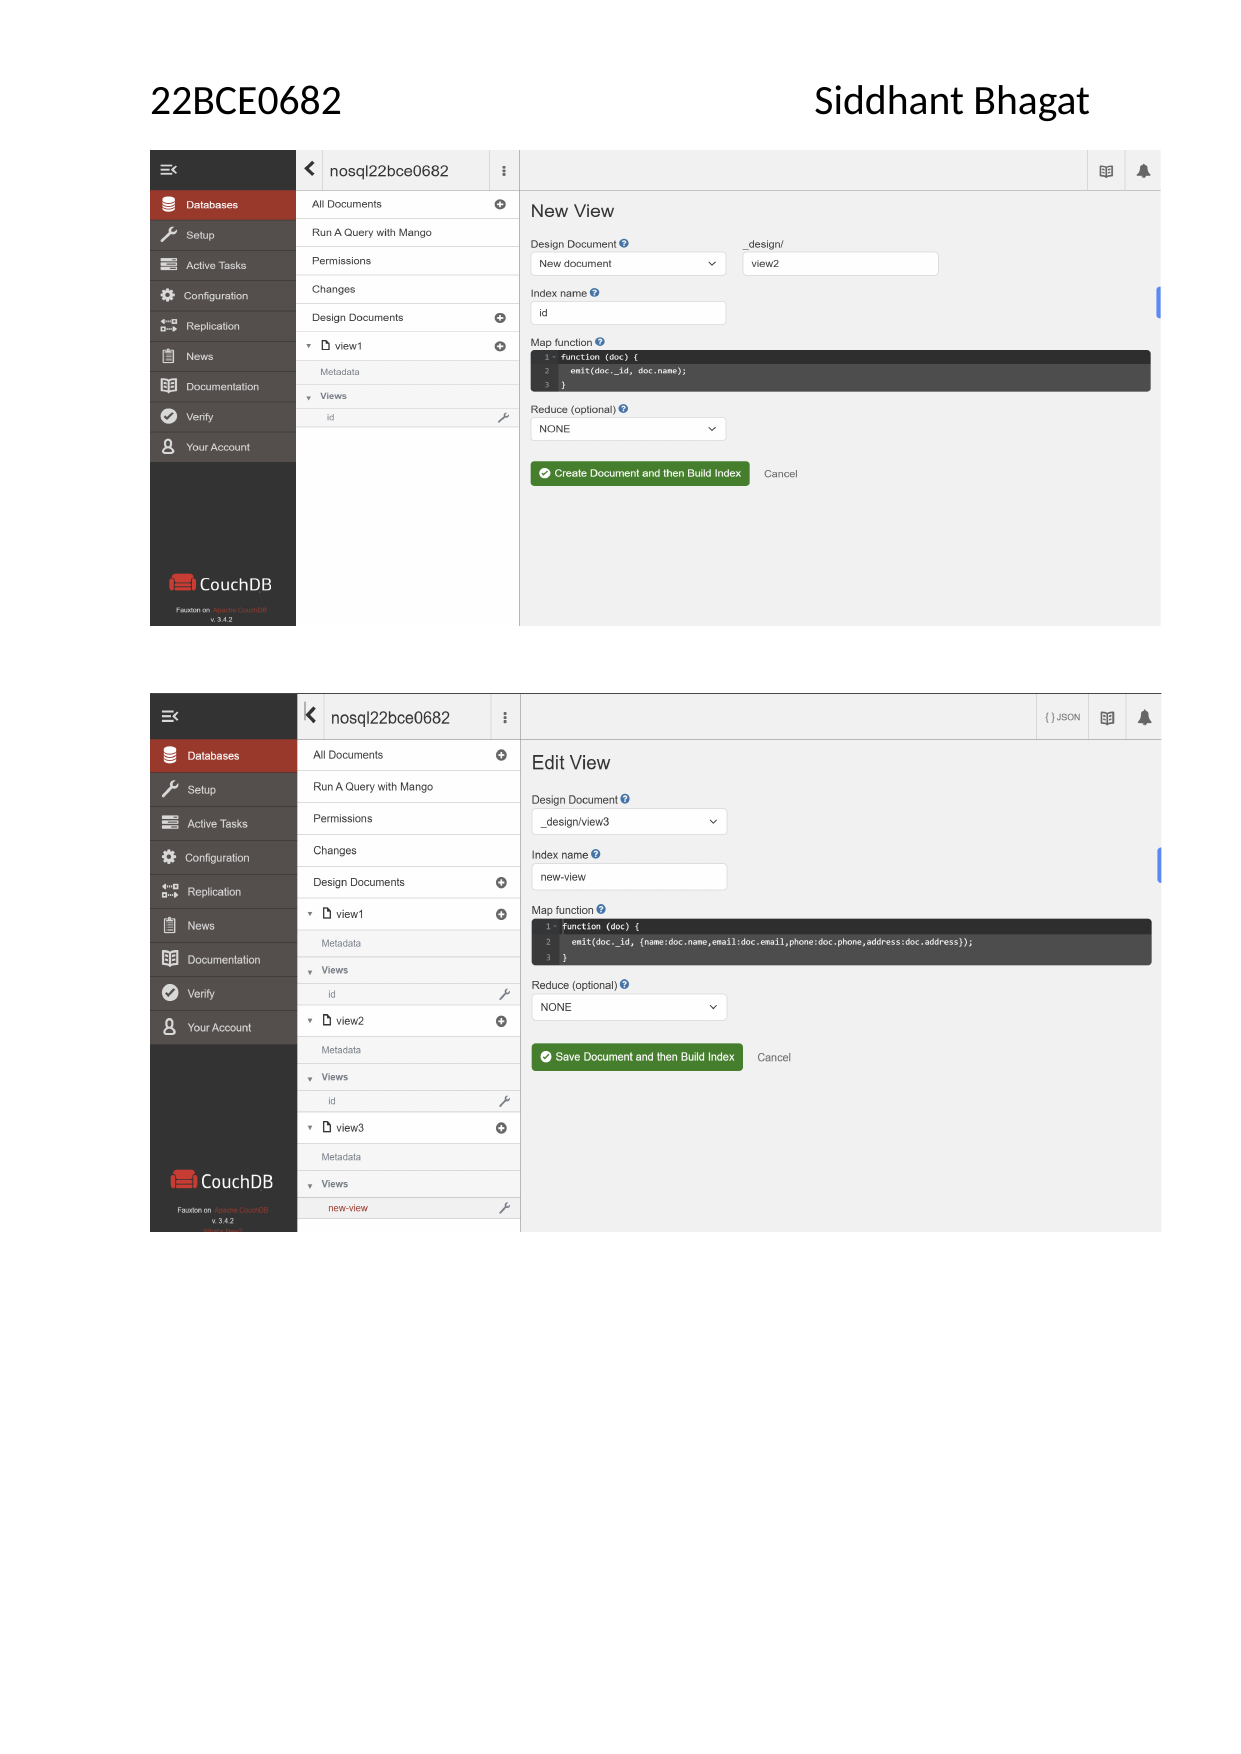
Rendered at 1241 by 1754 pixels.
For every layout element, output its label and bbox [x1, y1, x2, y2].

picture [150, 150, 1161, 626]
picture [150, 693, 1162, 1232]
